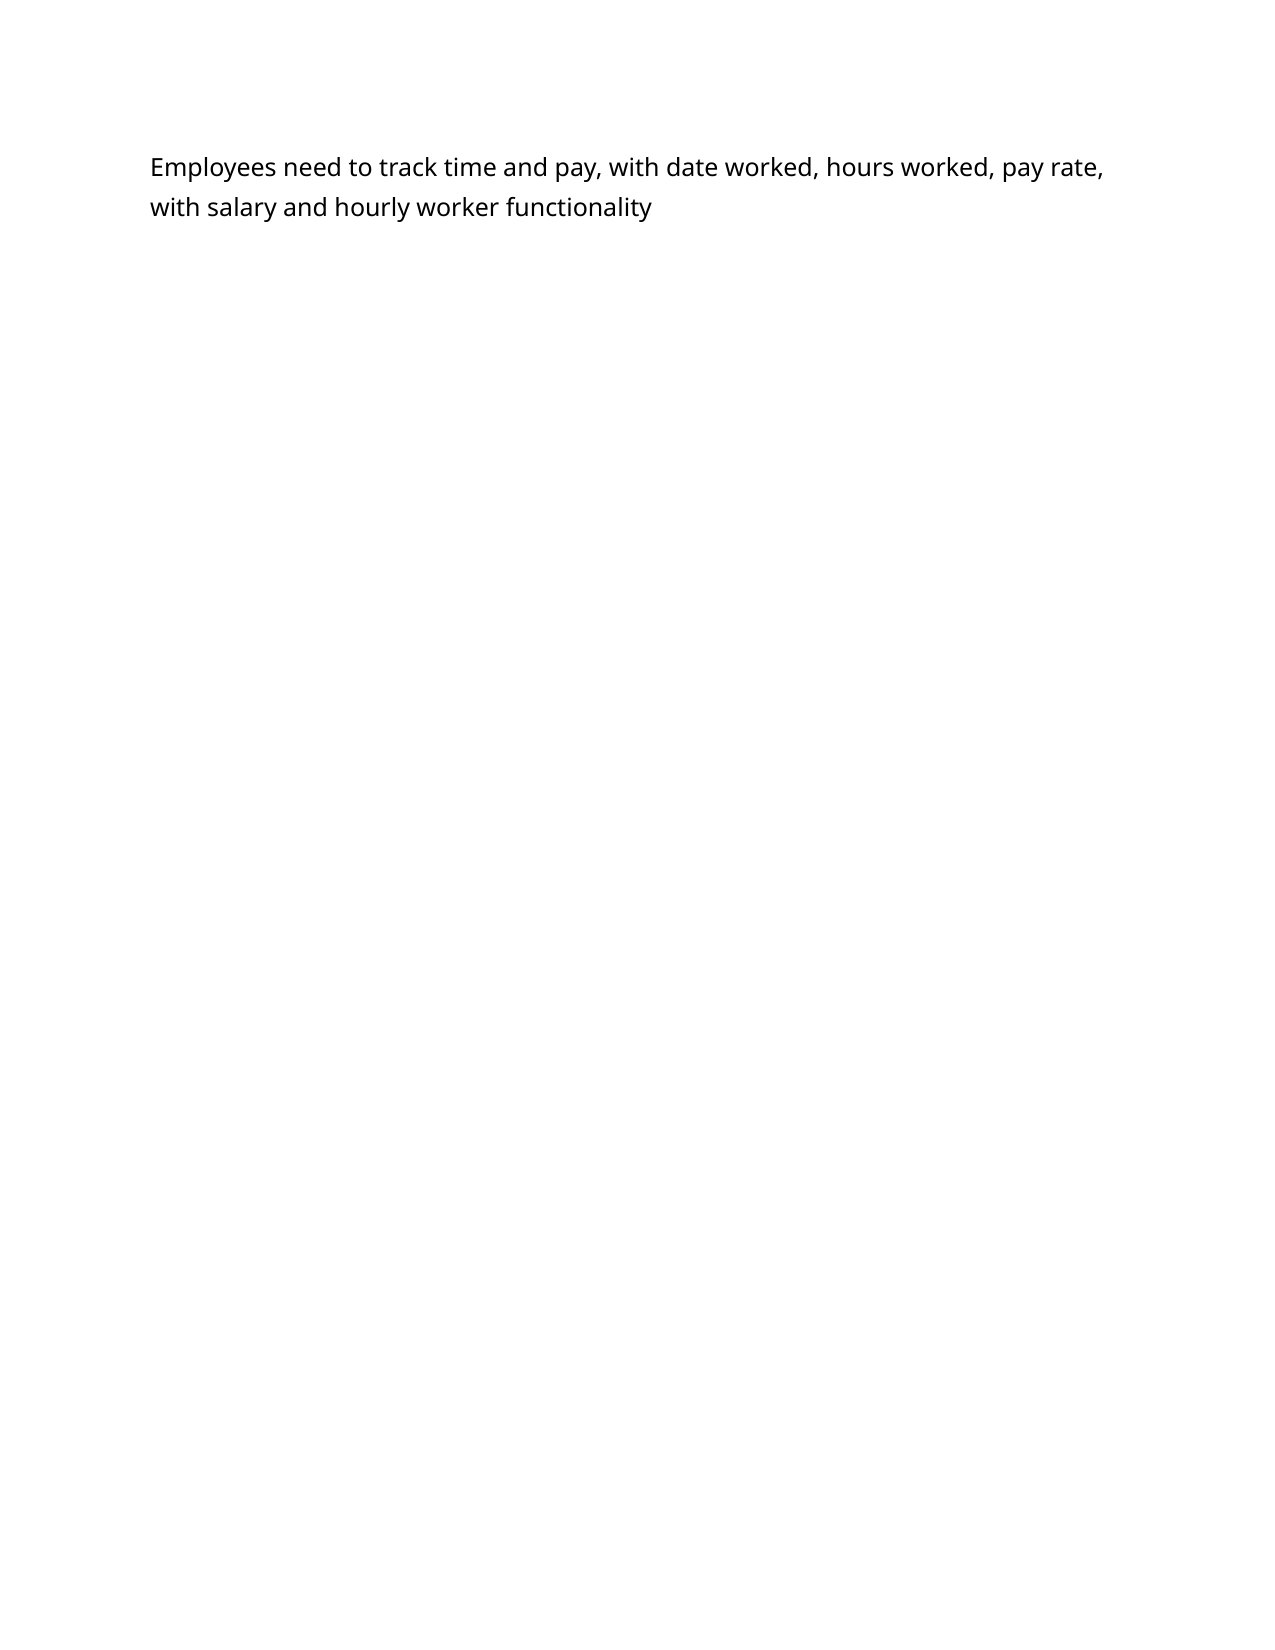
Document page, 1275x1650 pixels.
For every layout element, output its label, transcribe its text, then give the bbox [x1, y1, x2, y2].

text Employees need to track time and pay, with date worked, hours worked, pay rate, with salary and hourly worker functionality [150, 150, 1125, 223]
